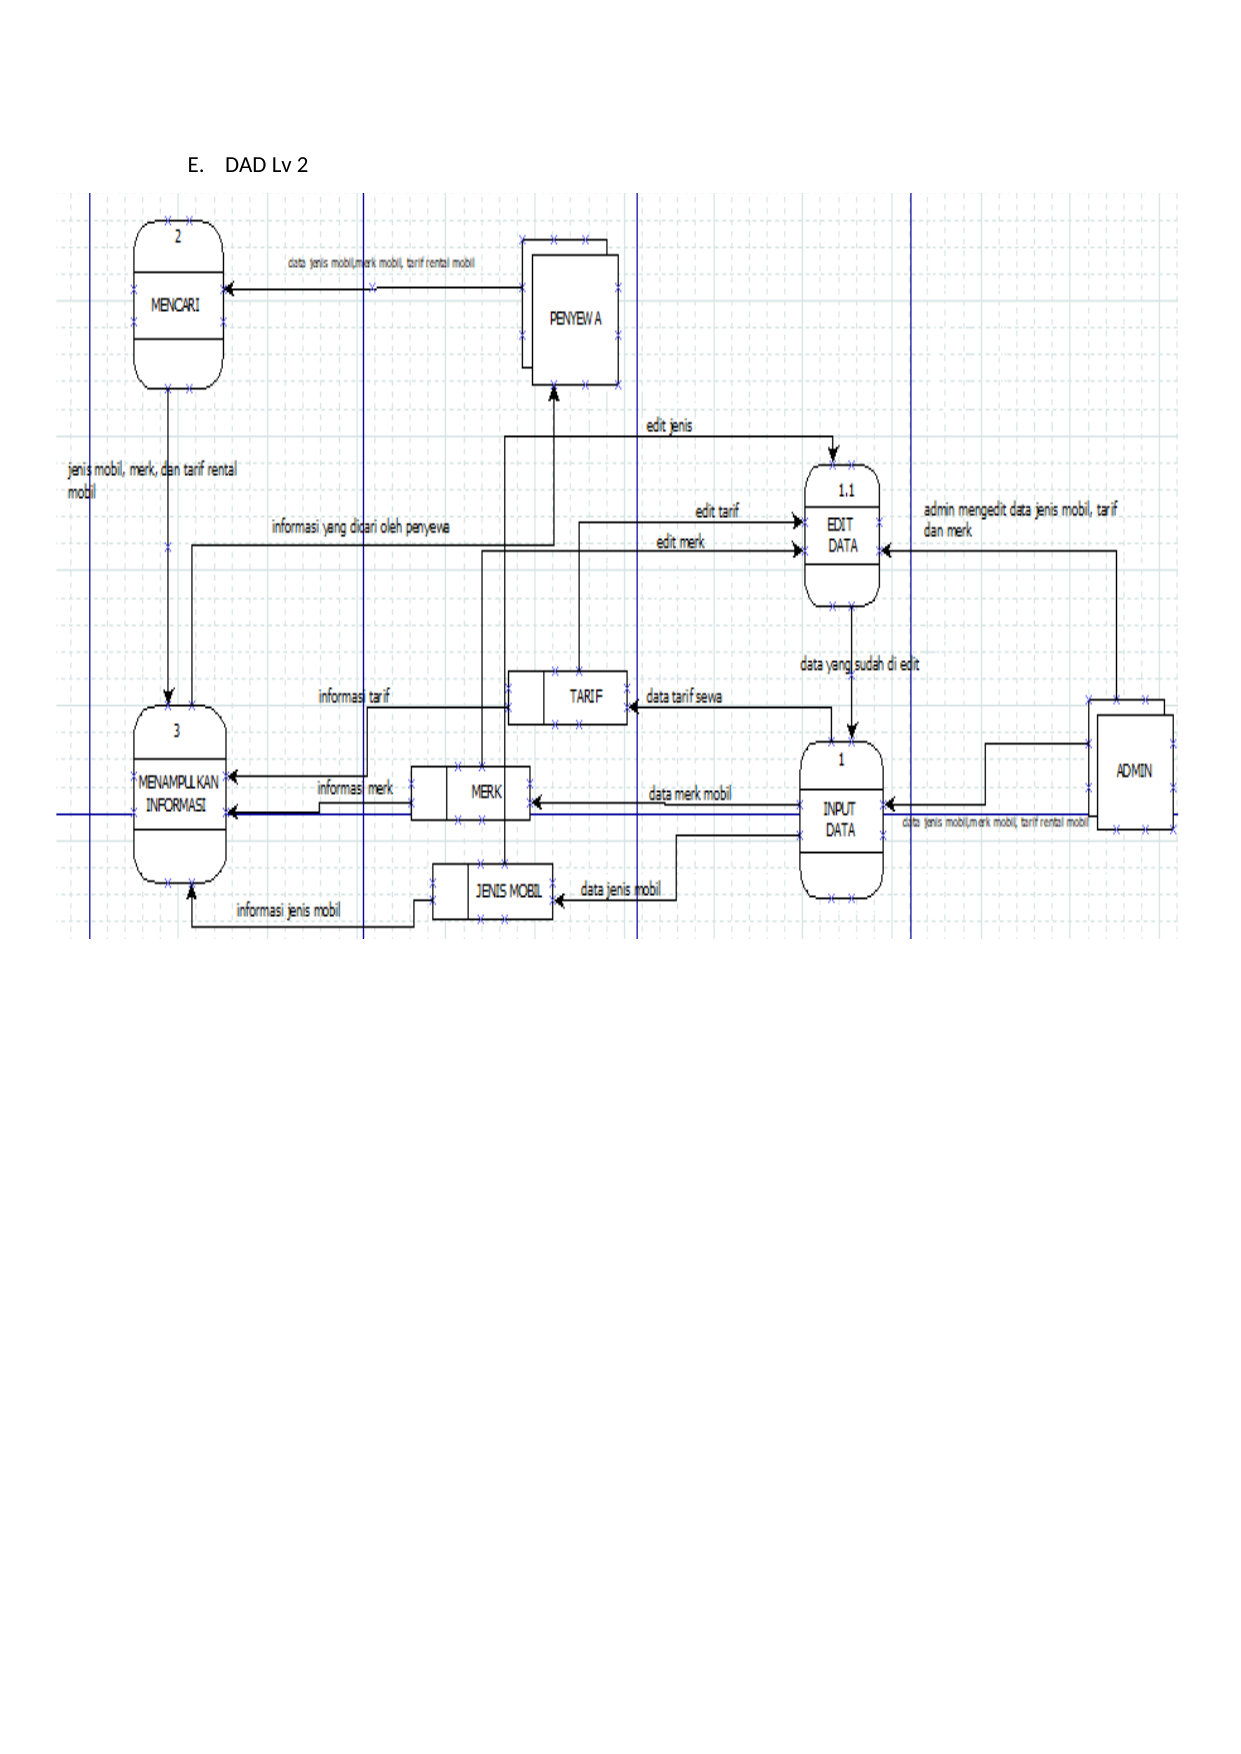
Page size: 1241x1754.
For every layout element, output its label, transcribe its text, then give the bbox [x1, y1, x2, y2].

picture [56, 193, 1179, 939]
list DAD Lv 2 [187, 150, 1090, 178]
